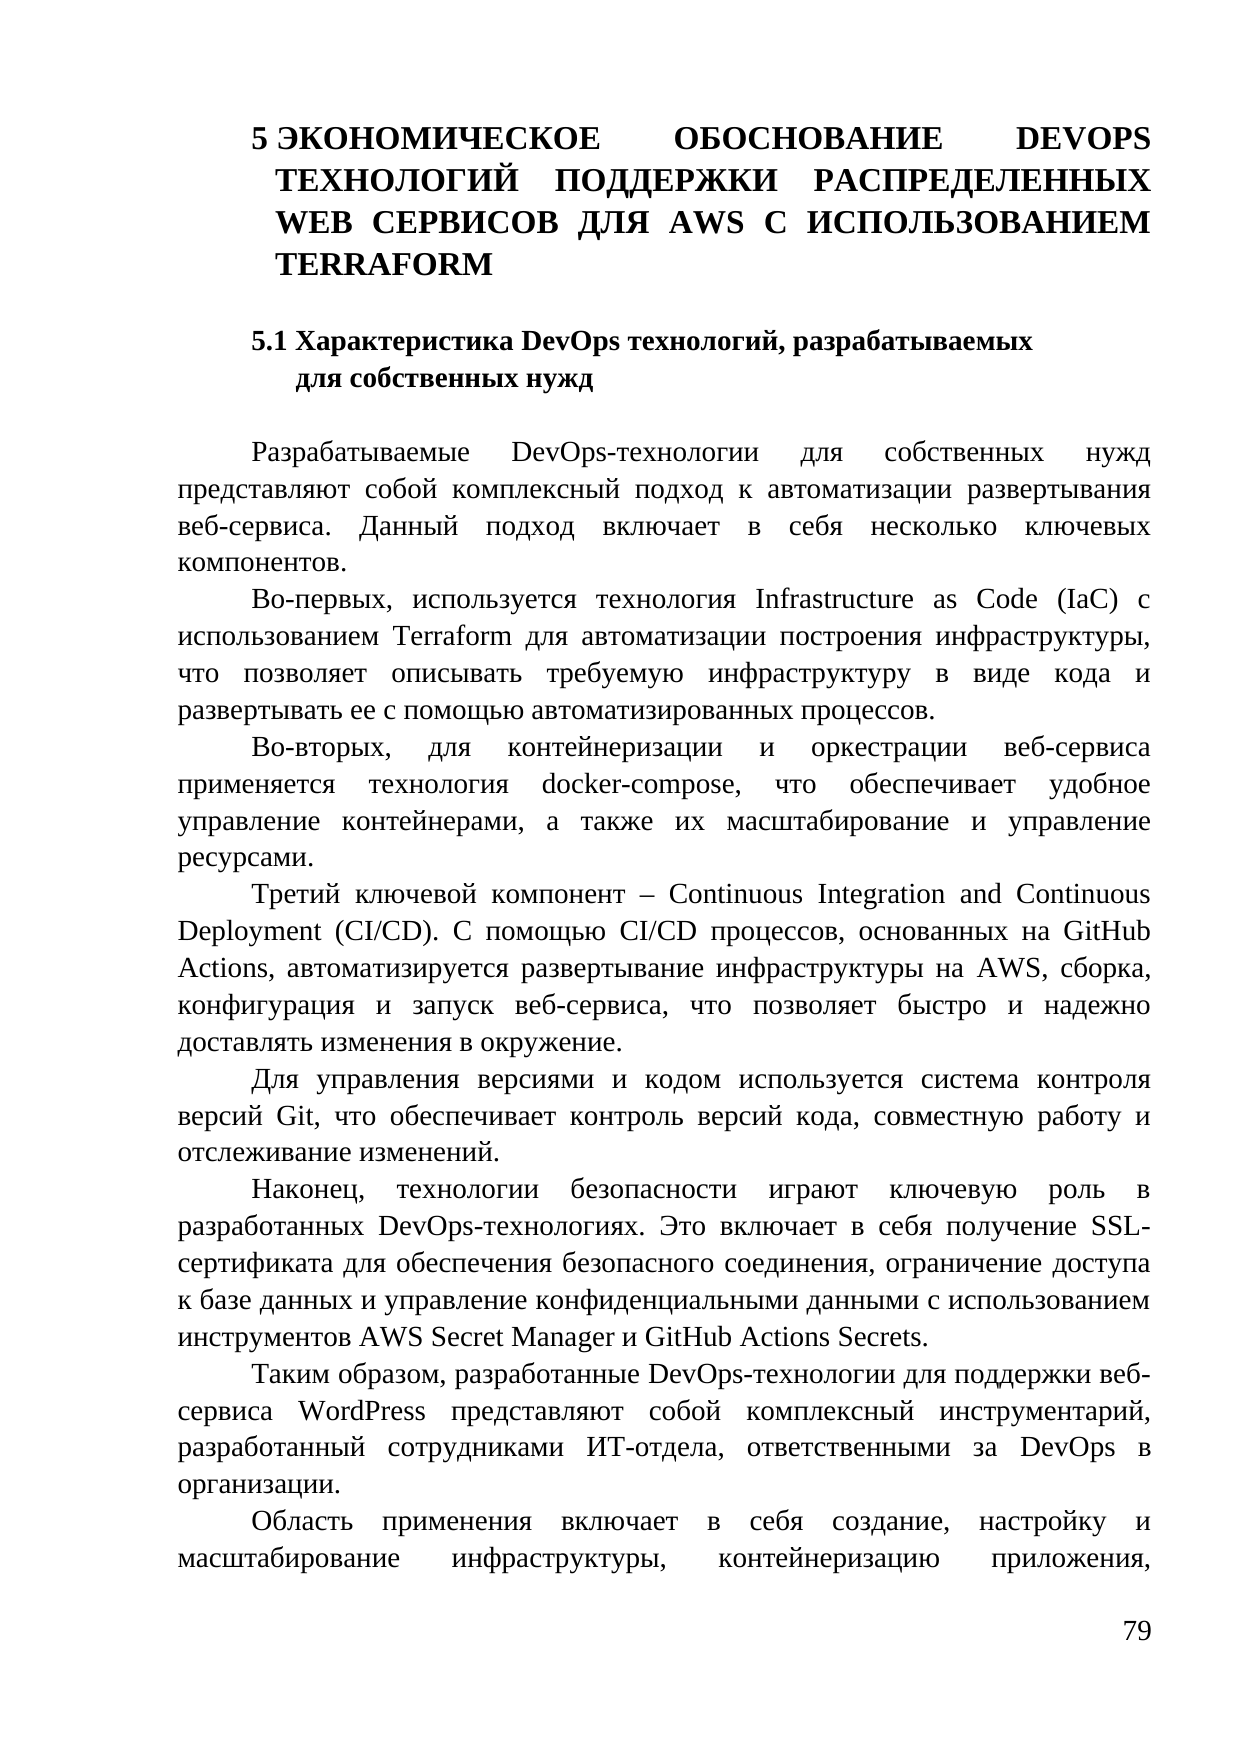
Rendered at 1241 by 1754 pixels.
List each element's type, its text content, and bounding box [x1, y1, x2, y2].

text Разрабатываемые DevOps-технологии для собственных нужд представляют собой комплексный подход к автоматизации развертывания веб-сервиса. Данный подход включает в себя несколько ключевых компонентов. [177, 434, 1152, 578]
subtitle 5 ЭКОНОМИЧЕСКОЕ ОБОСНОВАНИЕ DEVOPS ТЕХНОЛОГИЙ ПОДДЕРЖКИ РАСПРЕДЕЛЕННЫХ WEB СЕРВИСОВ ДЛЯ AWS С ИСПОЛЬЗОВАНИЕМ TERRAFORM [251, 118, 1152, 283]
text Третий ключевой компонент – Continuous Integration and Continuous Deployment (CI/CD). С помощью CI/CD процессов, основанных на GitHub Actions, автоматизируется развертывание инфраструктуры на AWS, сборка, конфигурация и запуск веб-сервиса, что позволяет быстро и надежно доставлять изменения в окружение. [177, 876, 1152, 1057]
text Для управления версиями и кодом используется система контроля версий Git, что обеспечивает контроль версий кода, совместную работу и отслеживание изменений. [177, 1061, 1152, 1168]
text Наконец, технологии безопасности играют ключевую роль в разработанных DevOps-технологиях. Это включает в себя получение SSL-сертификата для обеспечения безопасного соединения, ограничение доступа к базе данных и управление конфиденциальными данными с использованием инструментов AWS Secret Manager и GitHub Actions Secrets. [177, 1171, 1152, 1352]
text Во-вторых, для контейнеризации и оркестрации веб-сервиса применяется технология docker-compose, что обеспечивает удобное управление контейнерами, а также их масштабирование и управление ресурсами. [177, 729, 1152, 873]
subtitle 5.1 Характеристика DevOps технологий, разрабатываемых для собственных нужд [251, 323, 1152, 394]
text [177, 1503, 1152, 1574]
text Во-первых, используется технология Infrastructure as Code (IaC) с использованием Terraform для автоматизации построения инфраструктуры, что позволяет описывать требуемую инфраструктуру в виде кода и развертывать ее с помощью автоматизированных процессов. [177, 581, 1152, 726]
text Таким образом, разработанные DevOps-технологии для поддержки веб-сервиса WordPress представляют собой комплексный инструментарий, разработанный сотрудниками ИТ-отдела, ответственными за DevOps в организации. [177, 1356, 1152, 1500]
